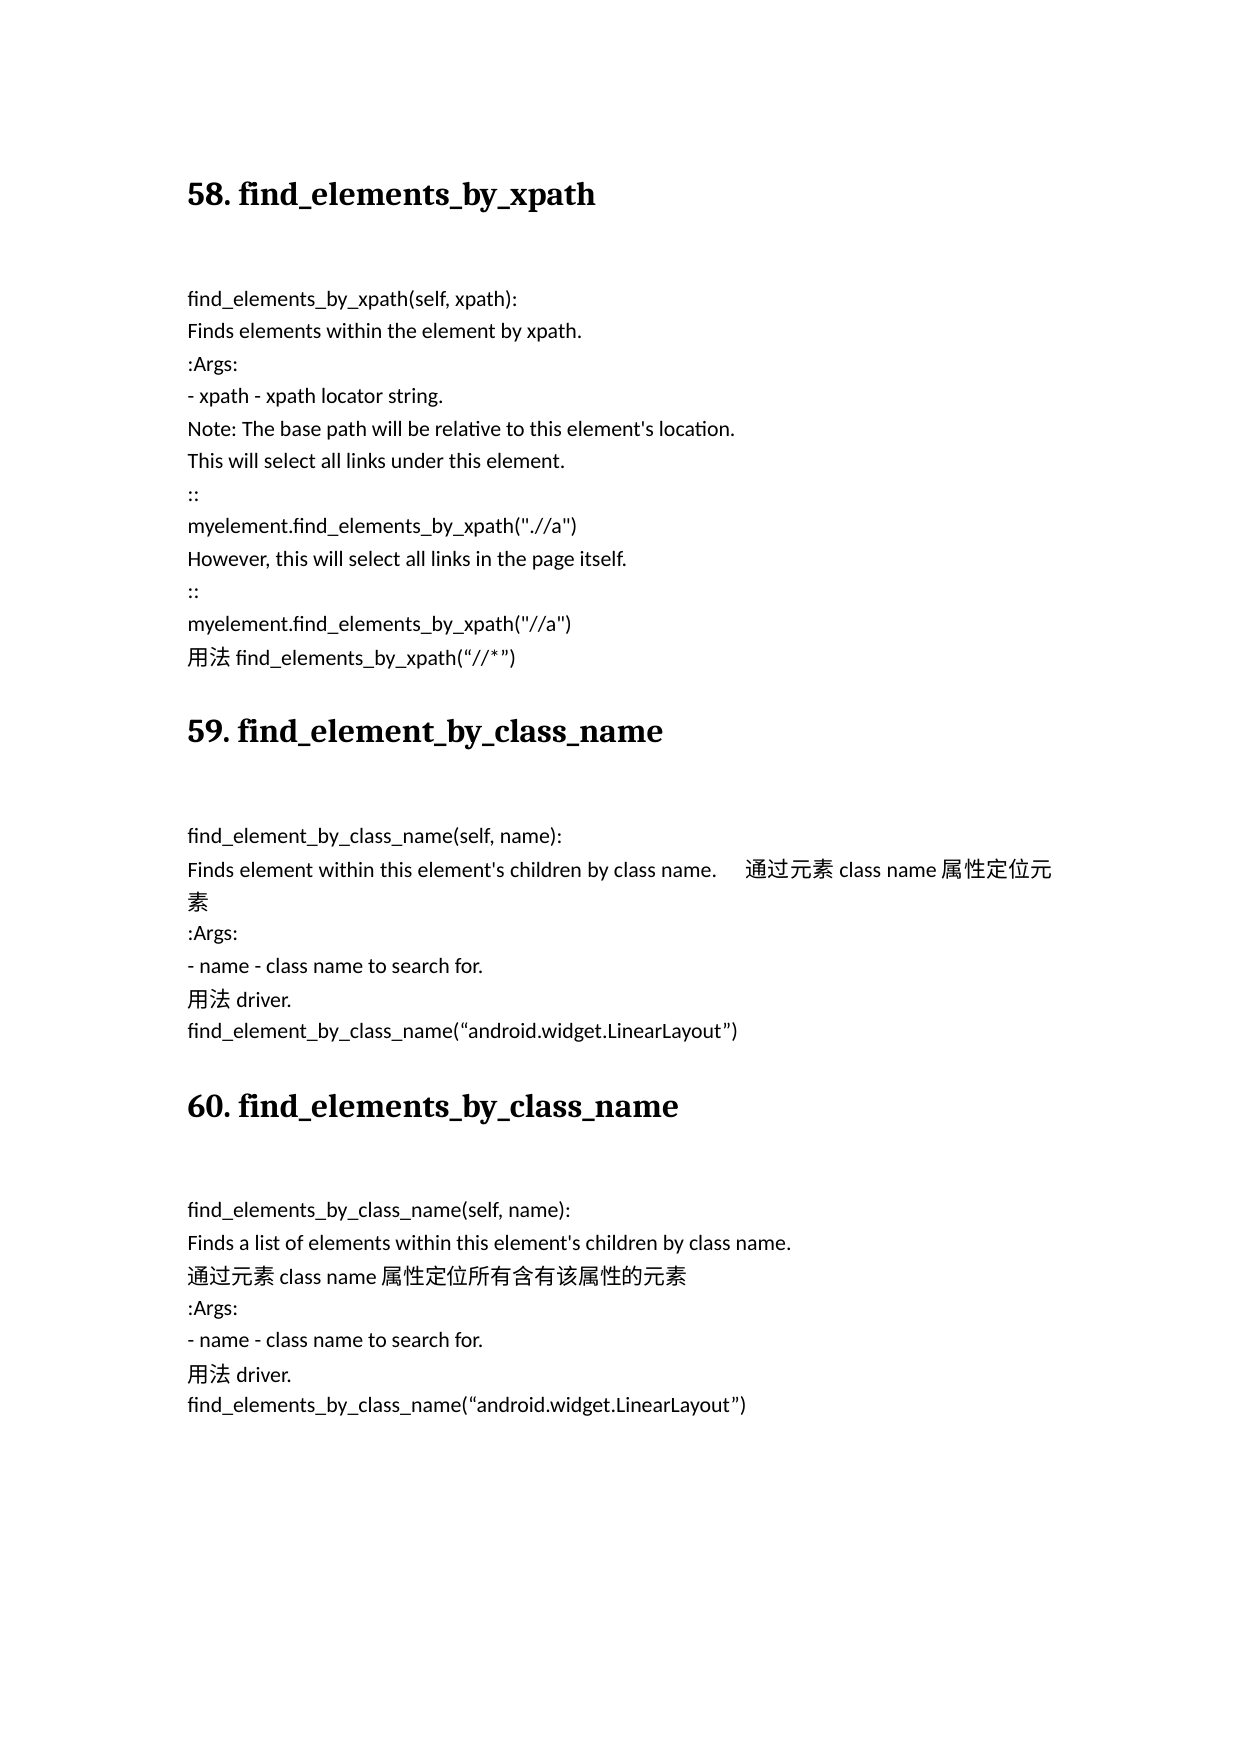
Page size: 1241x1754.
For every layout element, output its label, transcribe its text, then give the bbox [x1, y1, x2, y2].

text - xpath - xpath locator string. [187, 379, 1053, 412]
text This will select all links under this element. [187, 444, 1053, 477]
subtitle 58. find_elements_by_xpath [187, 162, 1053, 227]
text find_element_by_class_name(self, name): [187, 819, 1053, 852]
text Finds element within this element's children by class name. 通过元素class name属性定位元素 [187, 852, 1053, 917]
text - name - class name to search for. [187, 949, 1053, 982]
text - name - class name to search for. [187, 1324, 1053, 1356]
text 用法 driver. [187, 1356, 1053, 1389]
text :Args: [187, 917, 1053, 949]
text Note: The base path will be relative to this element's location. [187, 412, 1053, 444]
subtitle 60. find_elements_by_class_name [187, 1074, 1053, 1139]
text find_elements_by_class_name(self, name): [187, 1194, 1053, 1226]
text 用法 driver. [187, 982, 1053, 1014]
text :Args: [187, 1291, 1053, 1324]
text :: [187, 574, 1053, 607]
text 通过元素class name属性定位所有含有该属性的元素 [187, 1259, 1053, 1291]
text :Args: [187, 347, 1053, 379]
subtitle 59. find_element_by_class_name [187, 699, 1053, 764]
text find_elements_by_class_name(“android.widget.LinearLayout”) [187, 1389, 1053, 1421]
text Finds a list of elements within this element's children by class name. [187, 1226, 1053, 1259]
text 用法find_elements_by_xpath(“//*”) [187, 639, 1053, 672]
text myelement.find_elements_by_xpath("//a") [187, 607, 1053, 639]
text find_elements_by_xpath(self, xpath): [187, 282, 1053, 314]
text myelement.find_elements_by_xpath(".//a") [187, 509, 1053, 542]
text Finds elements within the element by xpath. [187, 314, 1053, 347]
text find_element_by_class_name(“android.widget.LinearLayout”) [187, 1014, 1053, 1047]
text However, this will select all links in the page itself. [187, 542, 1053, 574]
text :: [187, 477, 1053, 509]
